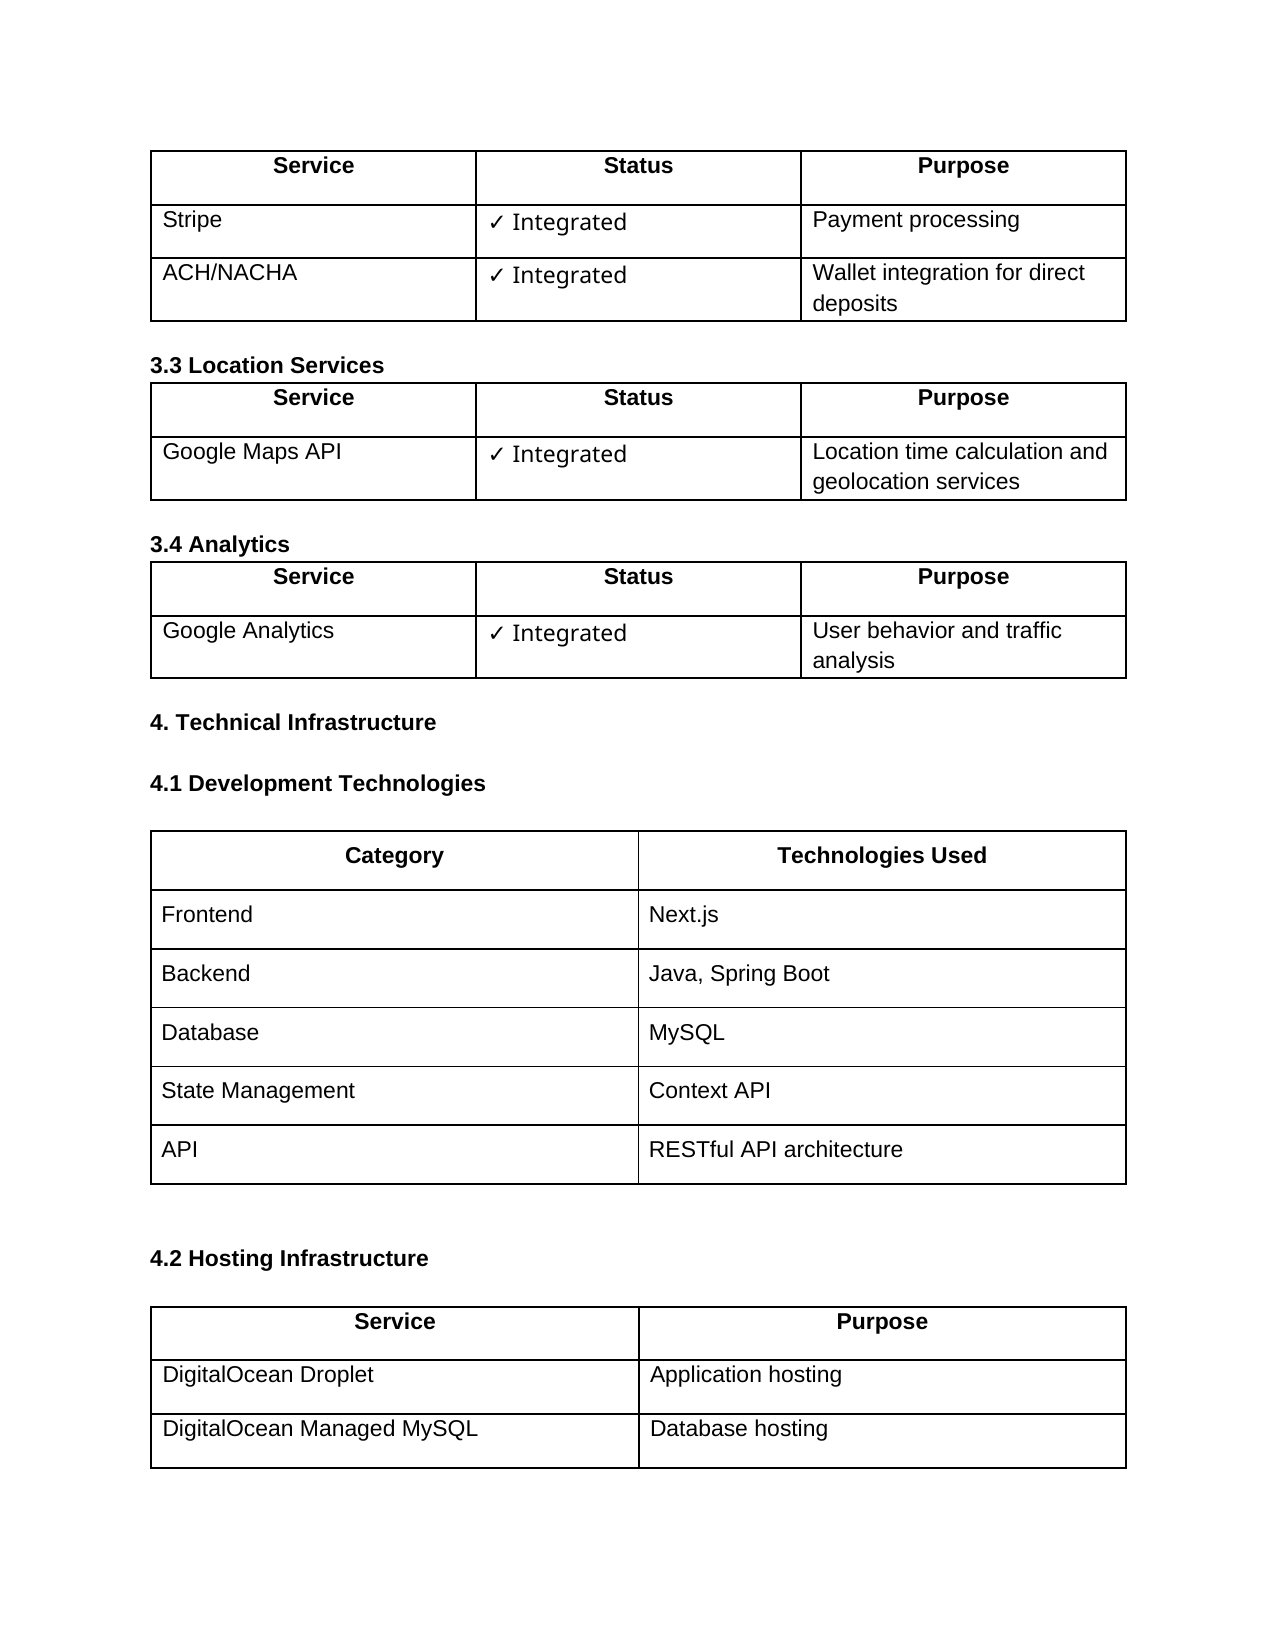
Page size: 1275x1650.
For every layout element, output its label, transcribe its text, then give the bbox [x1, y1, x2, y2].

table_cell ✓ Integrated [477, 259, 800, 320]
table_cell Next.js [639, 891, 1125, 948]
table_header Technologies Used [639, 832, 1125, 889]
table_cell RESTful API architecture [639, 1126, 1125, 1183]
text 4.1 Development Technologies [150, 770, 1125, 796]
text 4.2 Hosting Infrastructure [150, 1245, 1125, 1272]
table_cell ✓ Integrated [477, 438, 800, 498]
table_header Status [477, 384, 800, 436]
text 4. Technical Infrastructure [150, 709, 1125, 736]
text 3.4 Analytics [150, 531, 1125, 557]
table_cell ACH/NACHA [152, 259, 475, 320]
table_cell Google Maps API [152, 438, 475, 498]
table_cell DigitalOcean Managed MySQL [152, 1415, 638, 1467]
table_cell Frontend [152, 891, 638, 948]
table_header Service [152, 384, 475, 436]
table_header Purpose [802, 152, 1125, 204]
table_cell Database [152, 1008, 638, 1066]
table_header Status [477, 563, 800, 614]
table_cell Context API [639, 1067, 1125, 1124]
table_cell State Management [152, 1067, 638, 1124]
text 3.3 Location Services [150, 352, 1125, 378]
table_cell User behavior and traffic analysis [802, 617, 1125, 677]
table_cell Stripe [152, 206, 475, 257]
table_cell Google Analytics [152, 617, 475, 677]
table_cell Database hosting [640, 1415, 1125, 1467]
table_cell Location time calculation and geolocation services [802, 438, 1125, 498]
table_cell Application hosting [640, 1361, 1125, 1413]
table_cell ✓ Integrated [477, 206, 800, 257]
table_header Purpose [802, 384, 1125, 436]
table_cell Backend [152, 950, 638, 1007]
table_cell Java, Spring Boot [639, 950, 1125, 1007]
table_header Service [152, 563, 475, 614]
table_header Status [477, 152, 800, 204]
table_cell ✓ Integrated [477, 617, 800, 677]
table_cell API [152, 1126, 638, 1183]
table_cell MySQL [639, 1008, 1125, 1066]
table_header Service [152, 152, 475, 204]
table_cell Wallet integration for direct deposits [802, 259, 1125, 320]
table_header Category [152, 832, 638, 889]
table_header Purpose [640, 1308, 1125, 1359]
table_header Purpose [802, 563, 1125, 614]
table_cell DigitalOcean Droplet [152, 1361, 638, 1413]
table_cell Payment processing [802, 206, 1125, 257]
table_header Service [152, 1308, 638, 1359]
